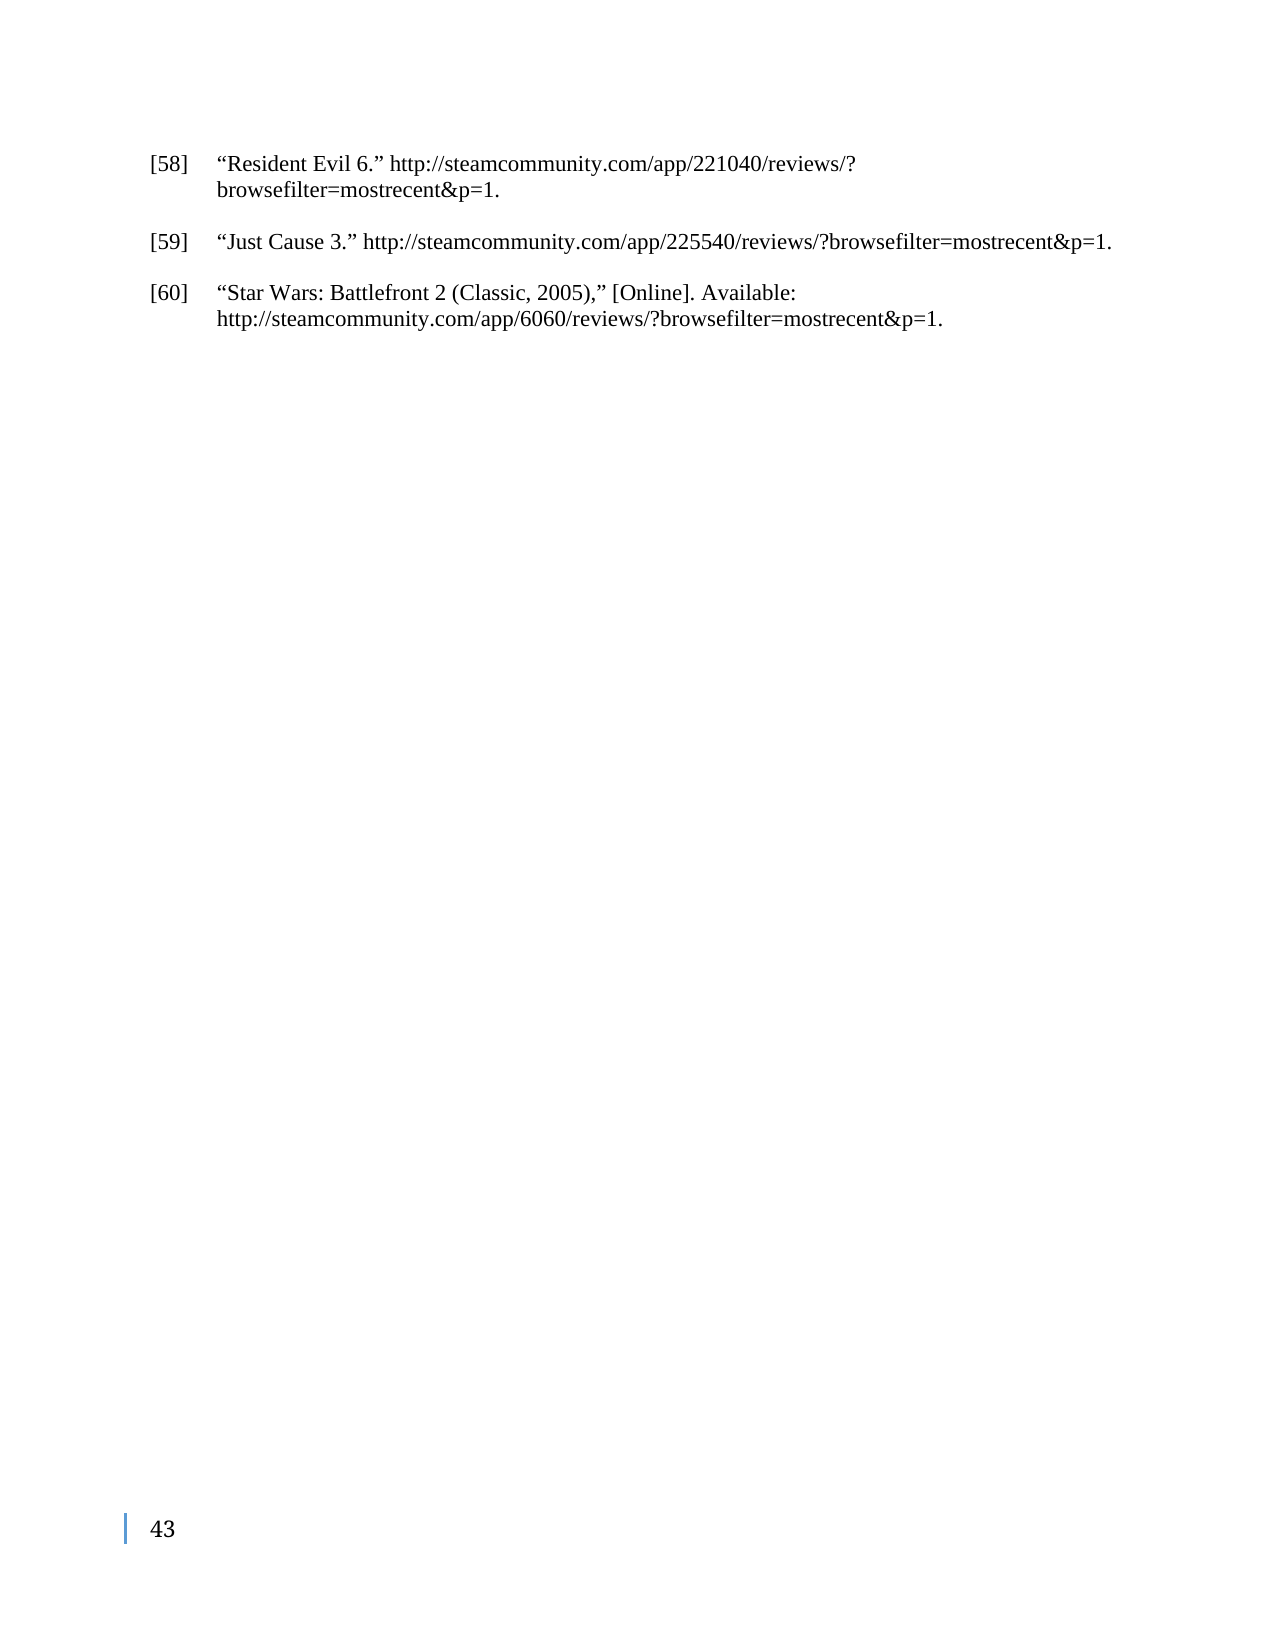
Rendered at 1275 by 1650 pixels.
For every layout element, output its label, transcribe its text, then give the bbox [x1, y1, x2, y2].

text [58] “Resident Evil 6.” http://steamcommunity.com/app/221040/reviews/?browsefilter=mostrecent&p=1. [150, 150, 1125, 203]
text [59] “Just Cause 3.” http://steamcommunity.com/app/225540/reviews/?browsefilter=mostrecent&p=1. [150, 228, 1125, 254]
text [60] “Star Wars: Battlefront 2 (Classic, 2005),” [Online]. Available: http://steamcommunity.com/app/6060/reviews/?browsefilter=mostrecent&p=1. [150, 279, 1125, 332]
